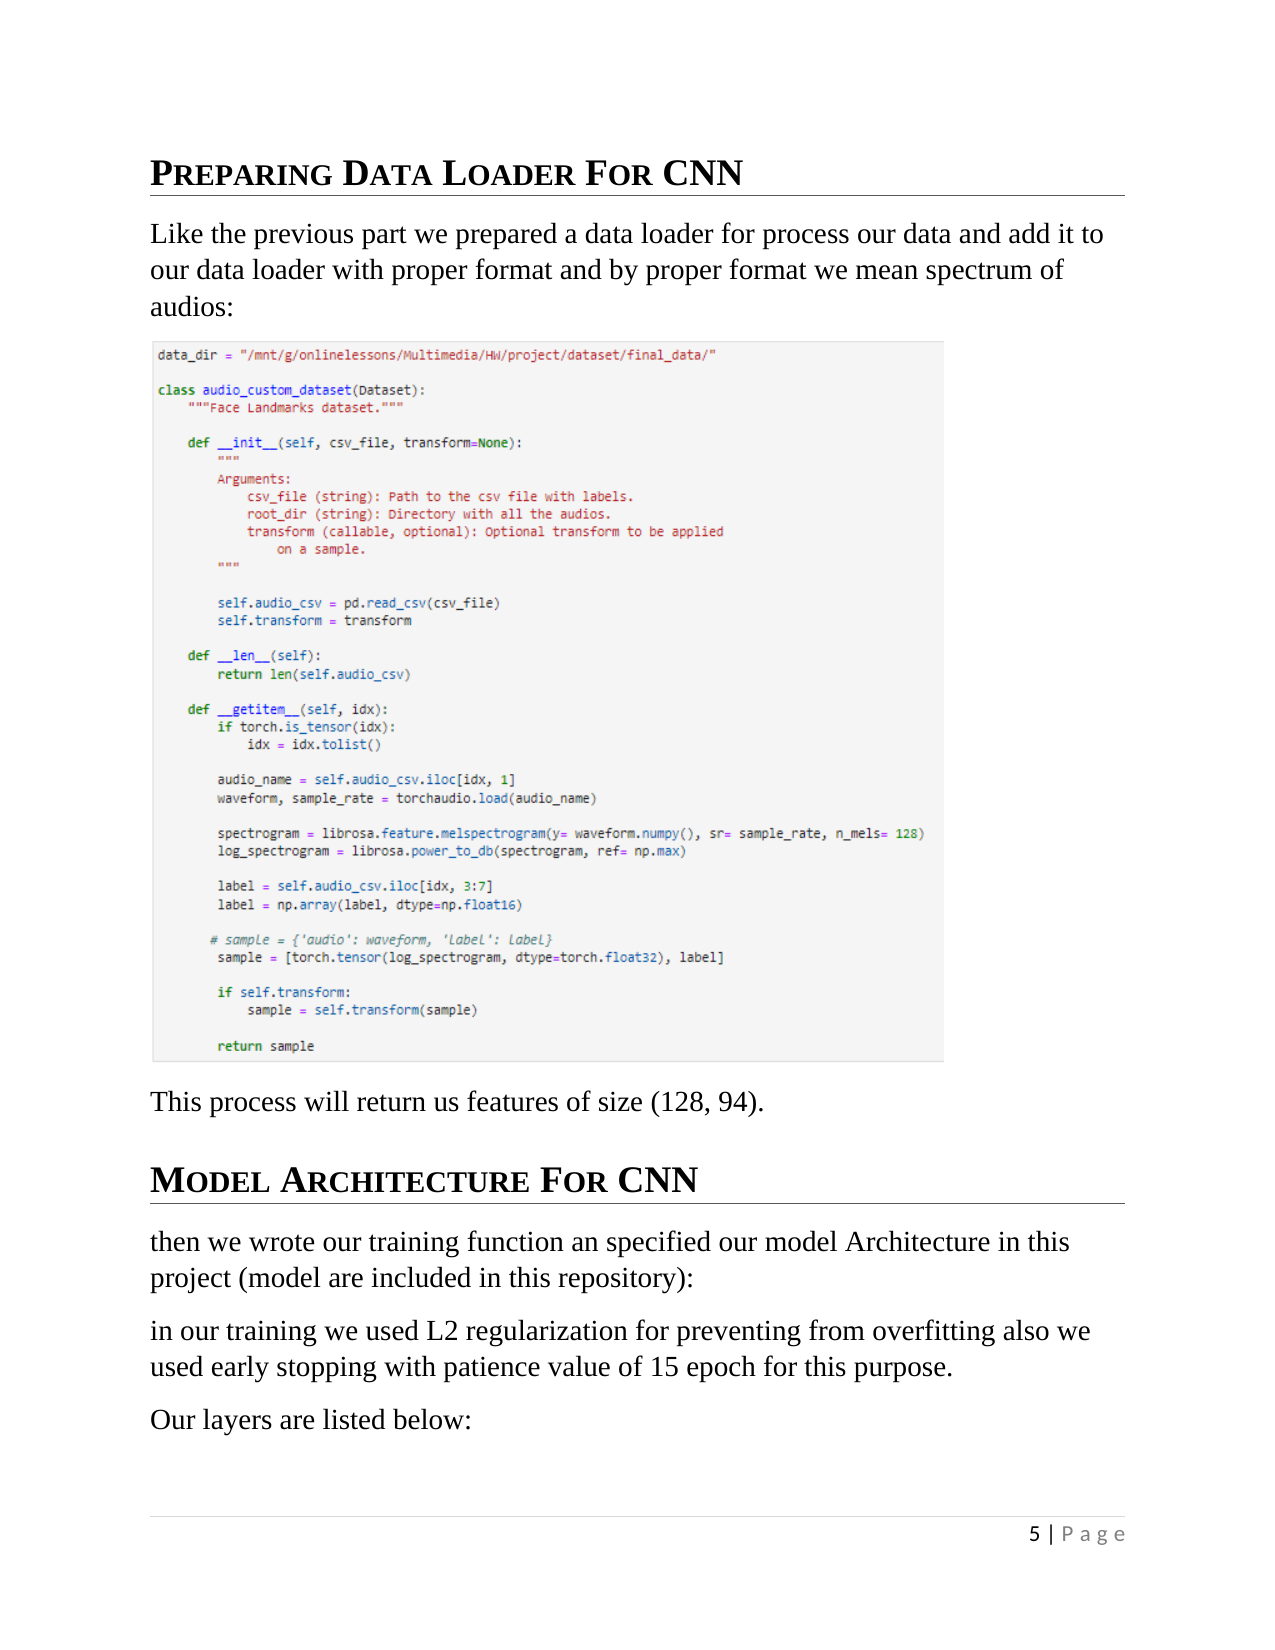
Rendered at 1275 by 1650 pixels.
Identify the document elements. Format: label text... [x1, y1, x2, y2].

subtitle Preparing Data Loader For CNN [150, 150, 1125, 195]
text This process will return us features of size (128, 94). [150, 1084, 1125, 1118]
text then we wrote our training function an specified our model Architecture in this project (model are included in this repository): [150, 1224, 1125, 1294]
text Our layers are listed below: [150, 1402, 1125, 1436]
text in our training we used L2 regularization for preventing from overfitting also we used early stopping with patience value of 15 epoch for this purpose. [150, 1313, 1125, 1383]
subtitle Model Architecture For CNN [150, 1158, 1125, 1203]
text Like the previous part we prepared a data loader for process our data and add it to our data loader with proper format and by proper format we mean spectrum of audios: [150, 216, 1125, 322]
